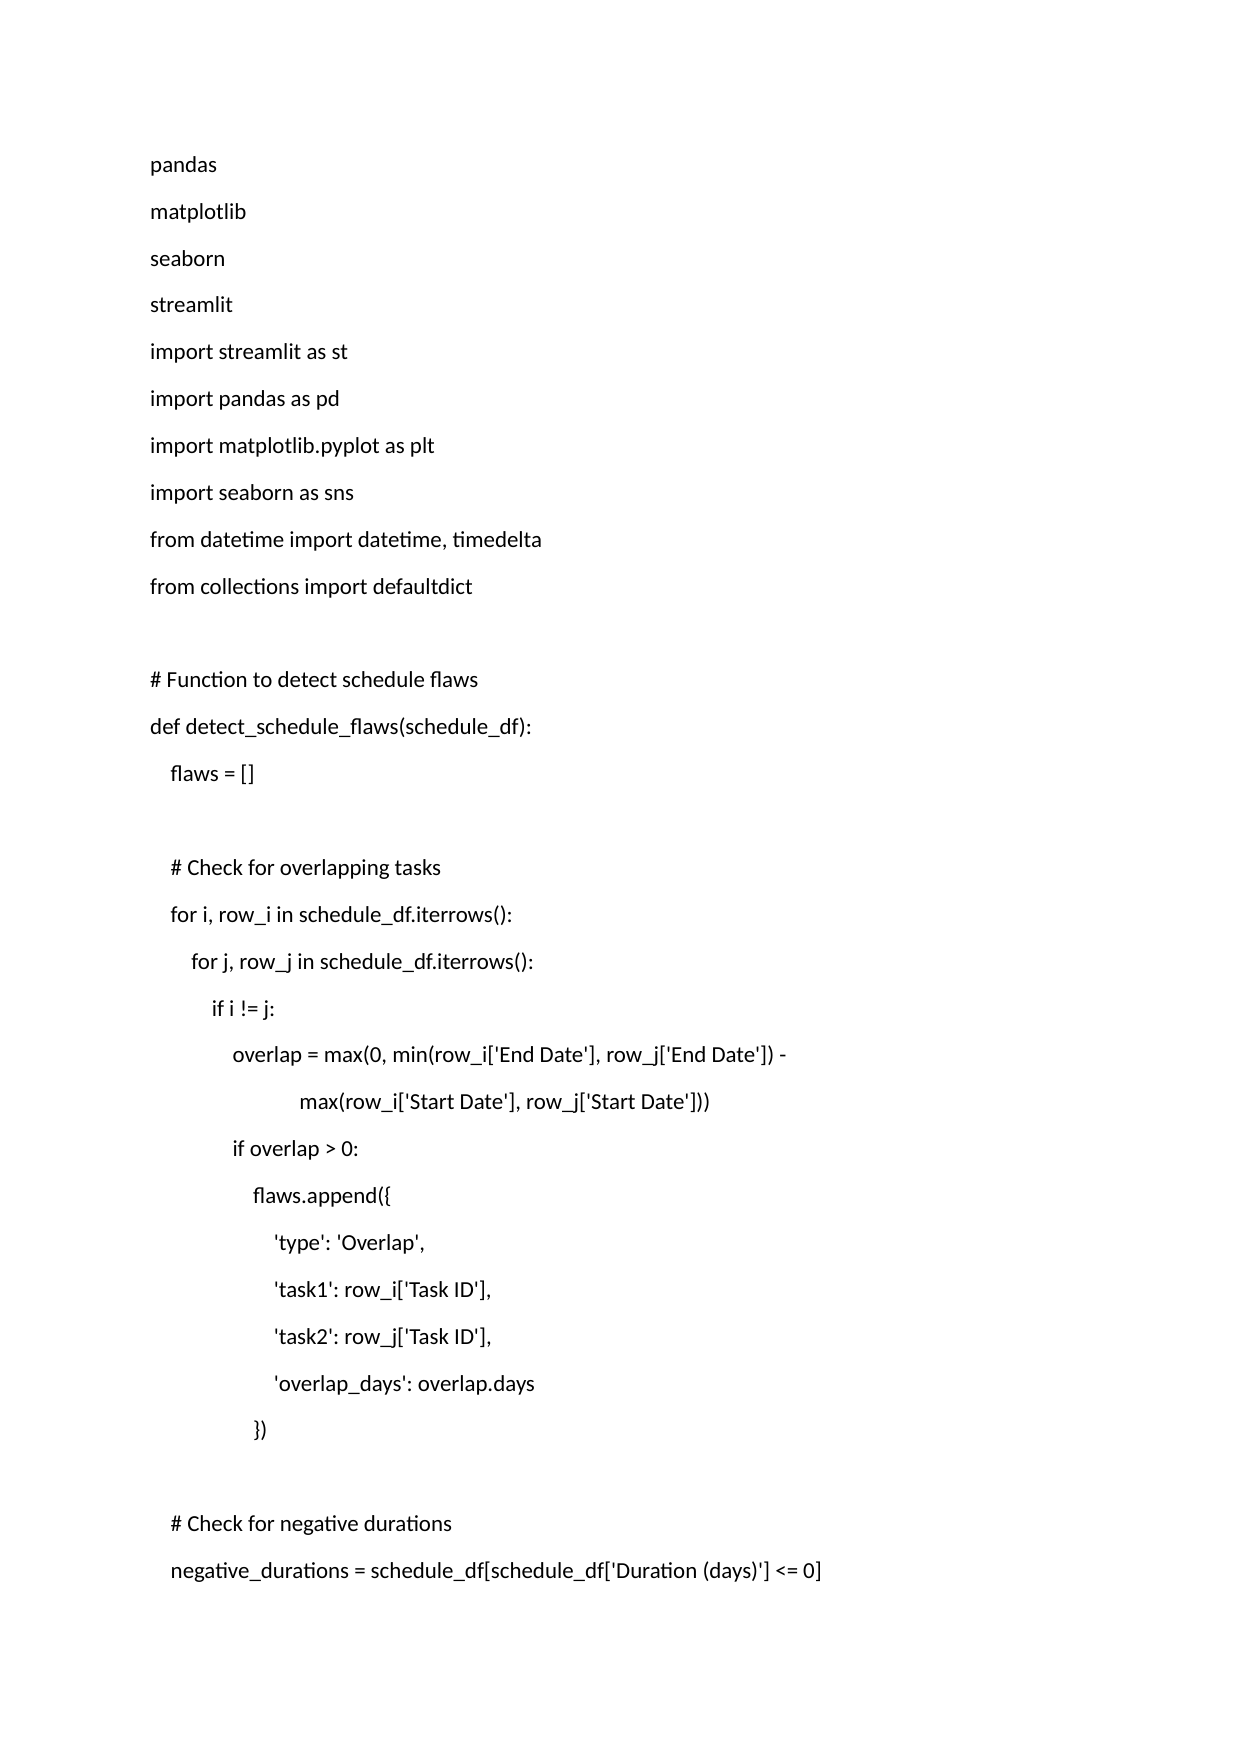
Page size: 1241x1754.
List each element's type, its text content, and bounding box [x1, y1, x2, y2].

text import matplotlib.pyplot as plt [150, 431, 1090, 459]
text # Function to detect schedule flaws [150, 666, 1090, 694]
text if overlap > 0: [150, 1134, 1090, 1162]
text flaws = [] [150, 759, 1090, 787]
text 'overlap_days': overlap.days [150, 1369, 1090, 1397]
text for i, row_i in schedule_df.iterrows(): [150, 900, 1090, 928]
text # Check for negative durations [150, 1509, 1090, 1537]
text for j, row_j in schedule_df.iterrows(): [150, 947, 1090, 975]
text 'task2': row_j['Task ID'], [150, 1322, 1090, 1350]
text import seaborn as sns [150, 478, 1090, 506]
text }) [150, 1416, 1090, 1444]
text def detect_schedule_flaws(schedule_df): [150, 712, 1090, 741]
text matplotlib [150, 197, 1090, 225]
text pandas [150, 150, 1090, 178]
text # Check for overlapping tasks [150, 853, 1090, 881]
text from datetime import datetime, timedelta [150, 525, 1090, 553]
text import pandas as pd [150, 384, 1090, 412]
text 'type': 'Overlap', [150, 1228, 1090, 1256]
text import streamlit as st [150, 337, 1090, 366]
text if i != j: [150, 994, 1090, 1022]
text negative_durations = schedule_df[schedule_df['Duration (days)'] <= 0] [150, 1556, 1090, 1584]
text streamlit [150, 291, 1090, 319]
text max(row_i['Start Date'], row_j['Start Date'])) [150, 1087, 1090, 1116]
text overlap = max(0, min(row_i['End Date'], row_j['End Date']) - [150, 1041, 1090, 1069]
text from collections import defaultdict [150, 572, 1090, 600]
text 'task1': row_i['Task ID'], [150, 1275, 1090, 1303]
text seaborn [150, 244, 1090, 272]
text flaws.append({ [150, 1181, 1090, 1209]
